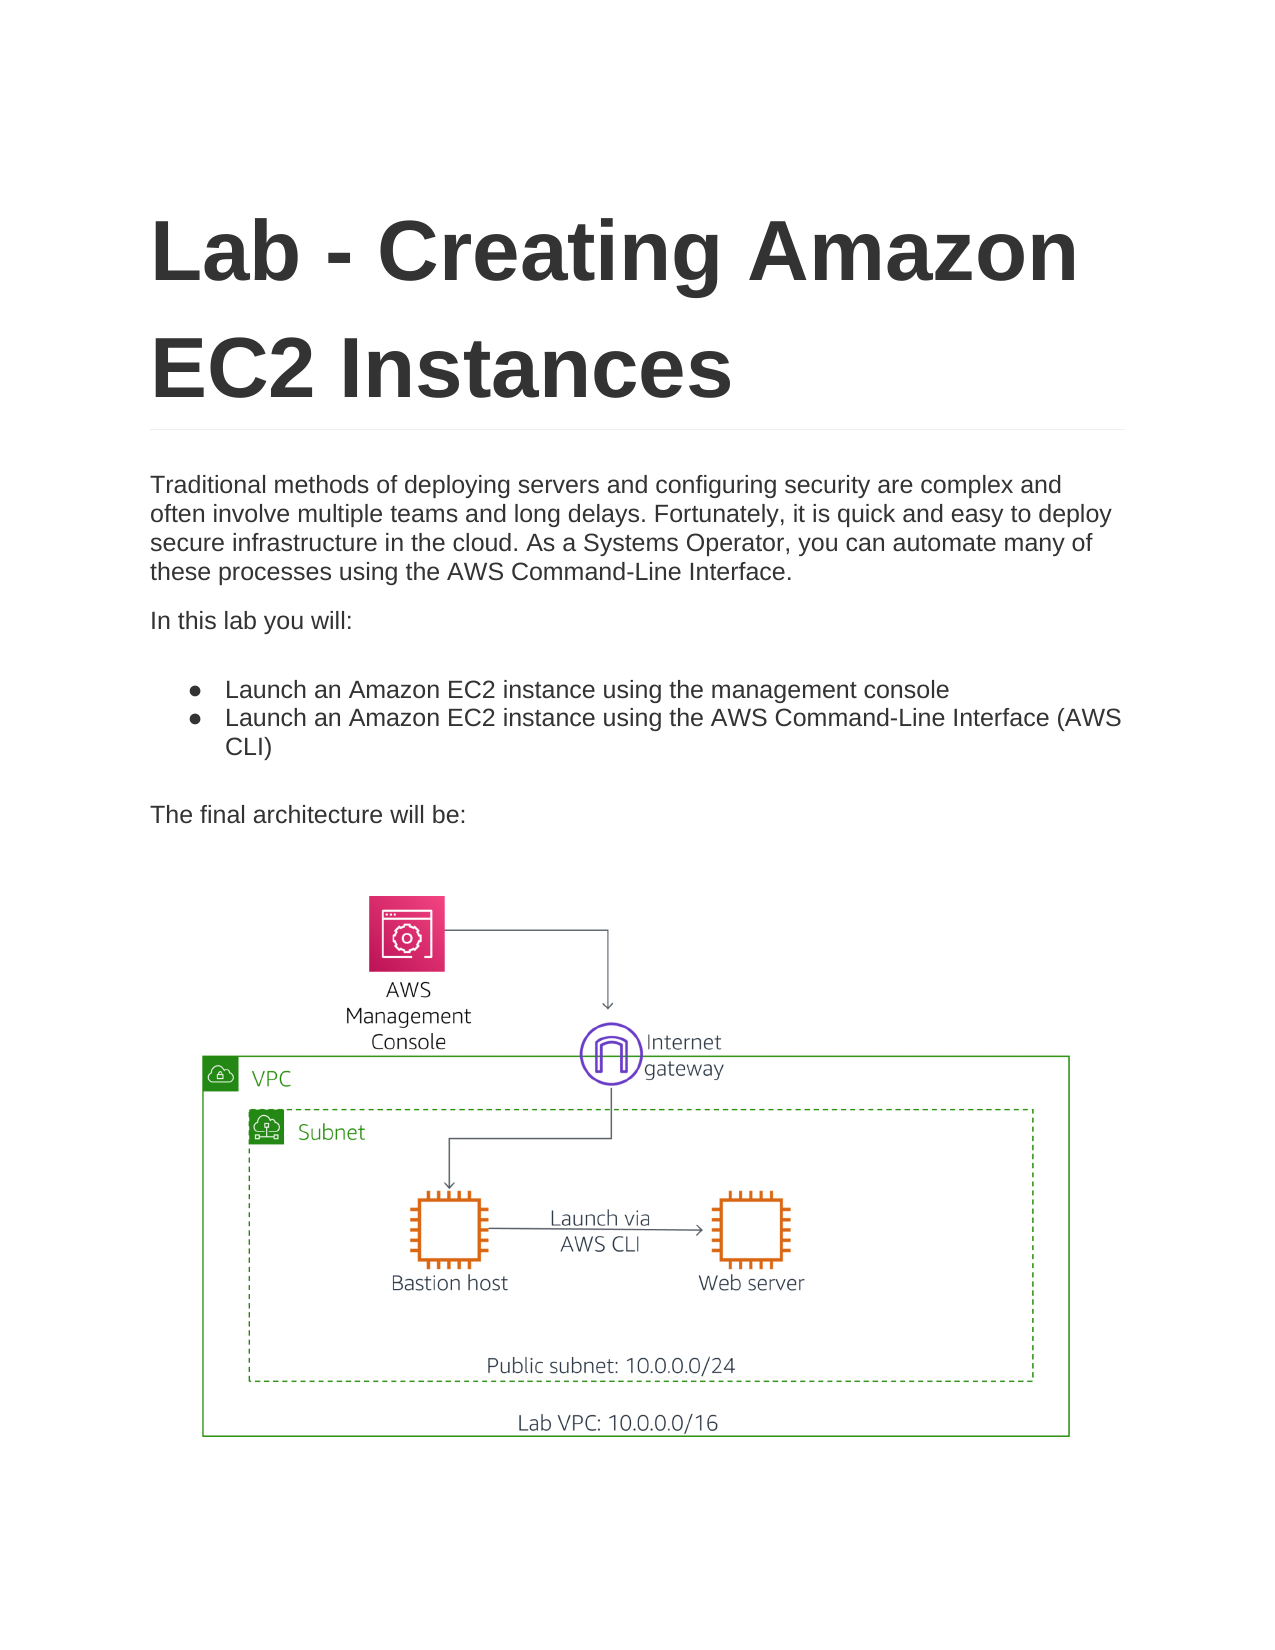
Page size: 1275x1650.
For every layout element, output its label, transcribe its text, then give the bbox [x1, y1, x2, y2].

text Traditional methods of deploying servers and configuring security are complex and often involve multiple teams and long delays. Fortunately, it is quick and easy to deploy secure infrastructure in the cloud. As a Systems Operator, you can automate many of these processes using the AWS Command-Line Interface. [150, 471, 1125, 586]
text In this lab you will: [150, 606, 1125, 635]
text The final architecture will be: [150, 801, 1125, 829]
list Launch an Amazon EC2 instance using the management console [187, 675, 1125, 703]
list Launch an Amazon EC2 instance using the AWS Command-Line Interface (AWS CLI) [187, 703, 1125, 761]
subtitle Lab - Creating Amazon EC2 Instances [150, 200, 1125, 429]
picture [150, 850, 1125, 1476]
